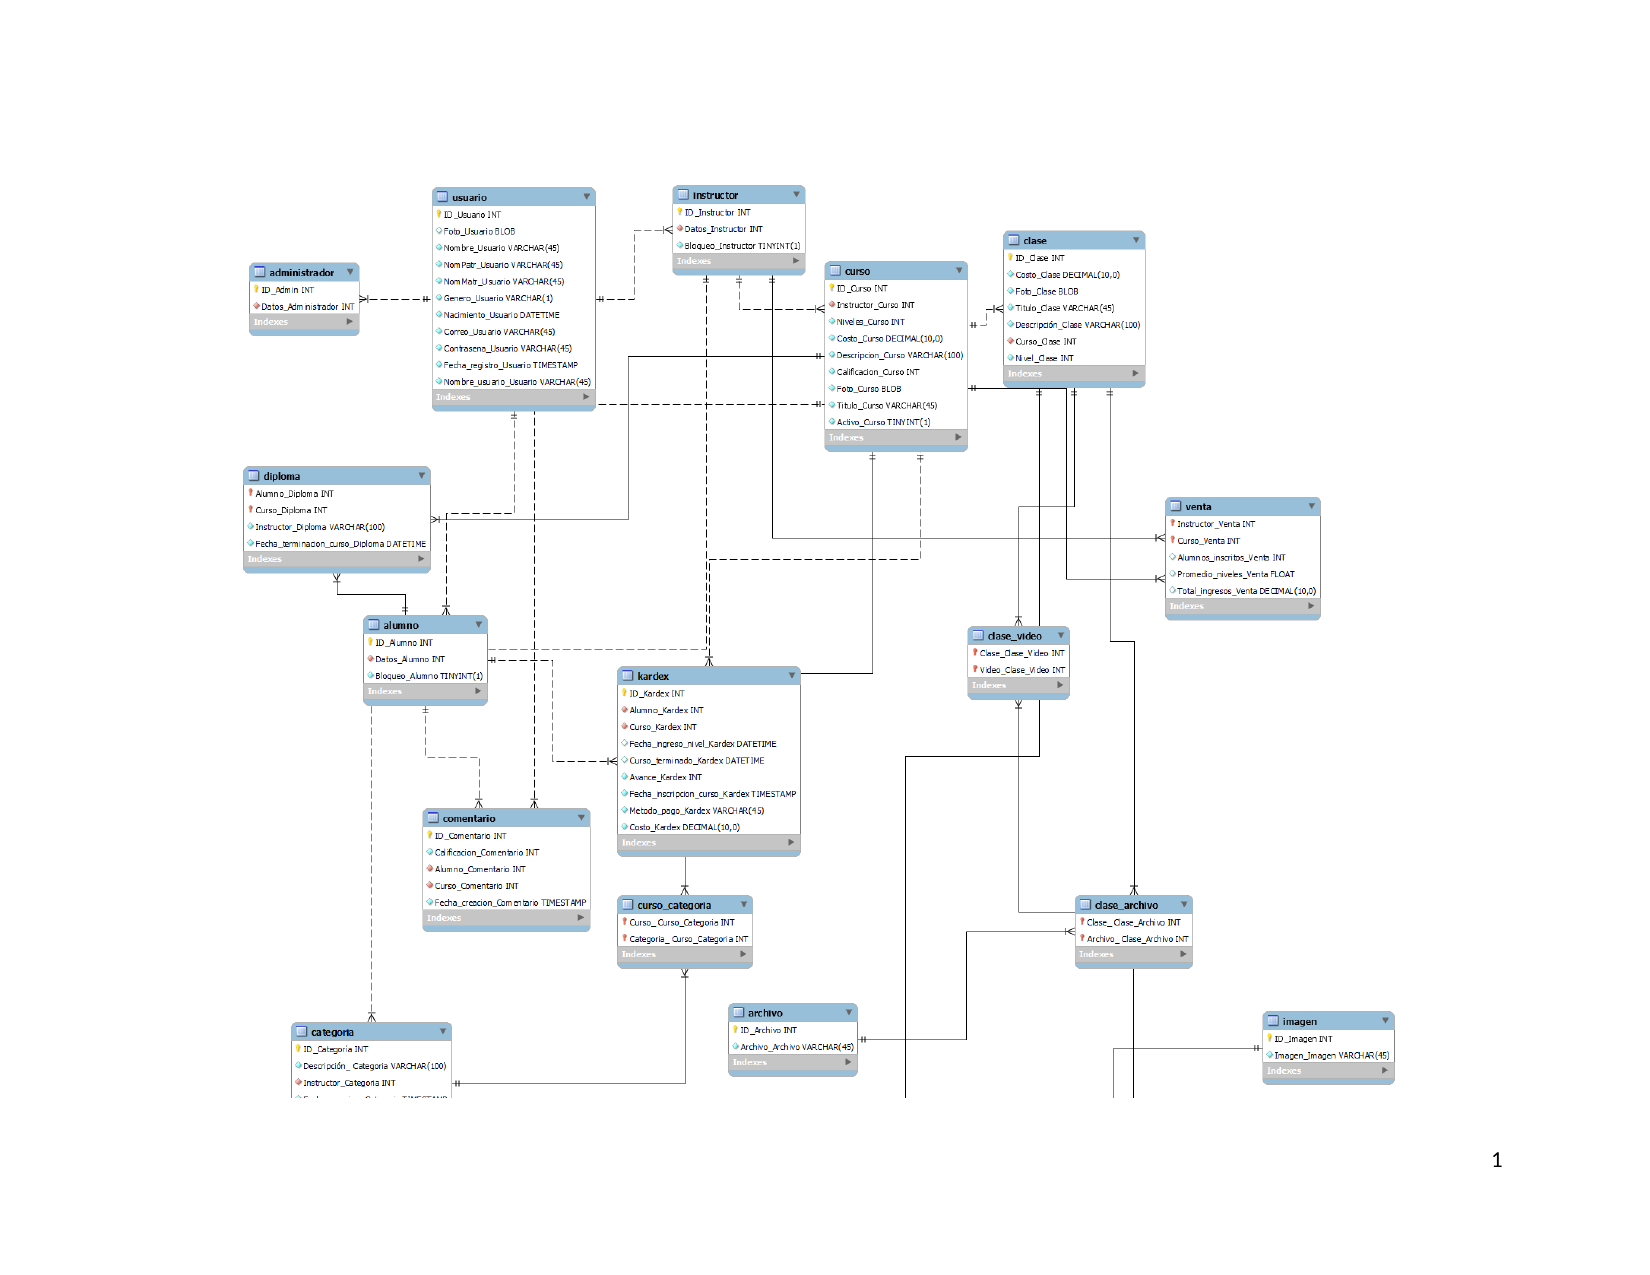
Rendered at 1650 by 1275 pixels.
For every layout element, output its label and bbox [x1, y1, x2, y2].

picture [242, 177, 1408, 1098]
